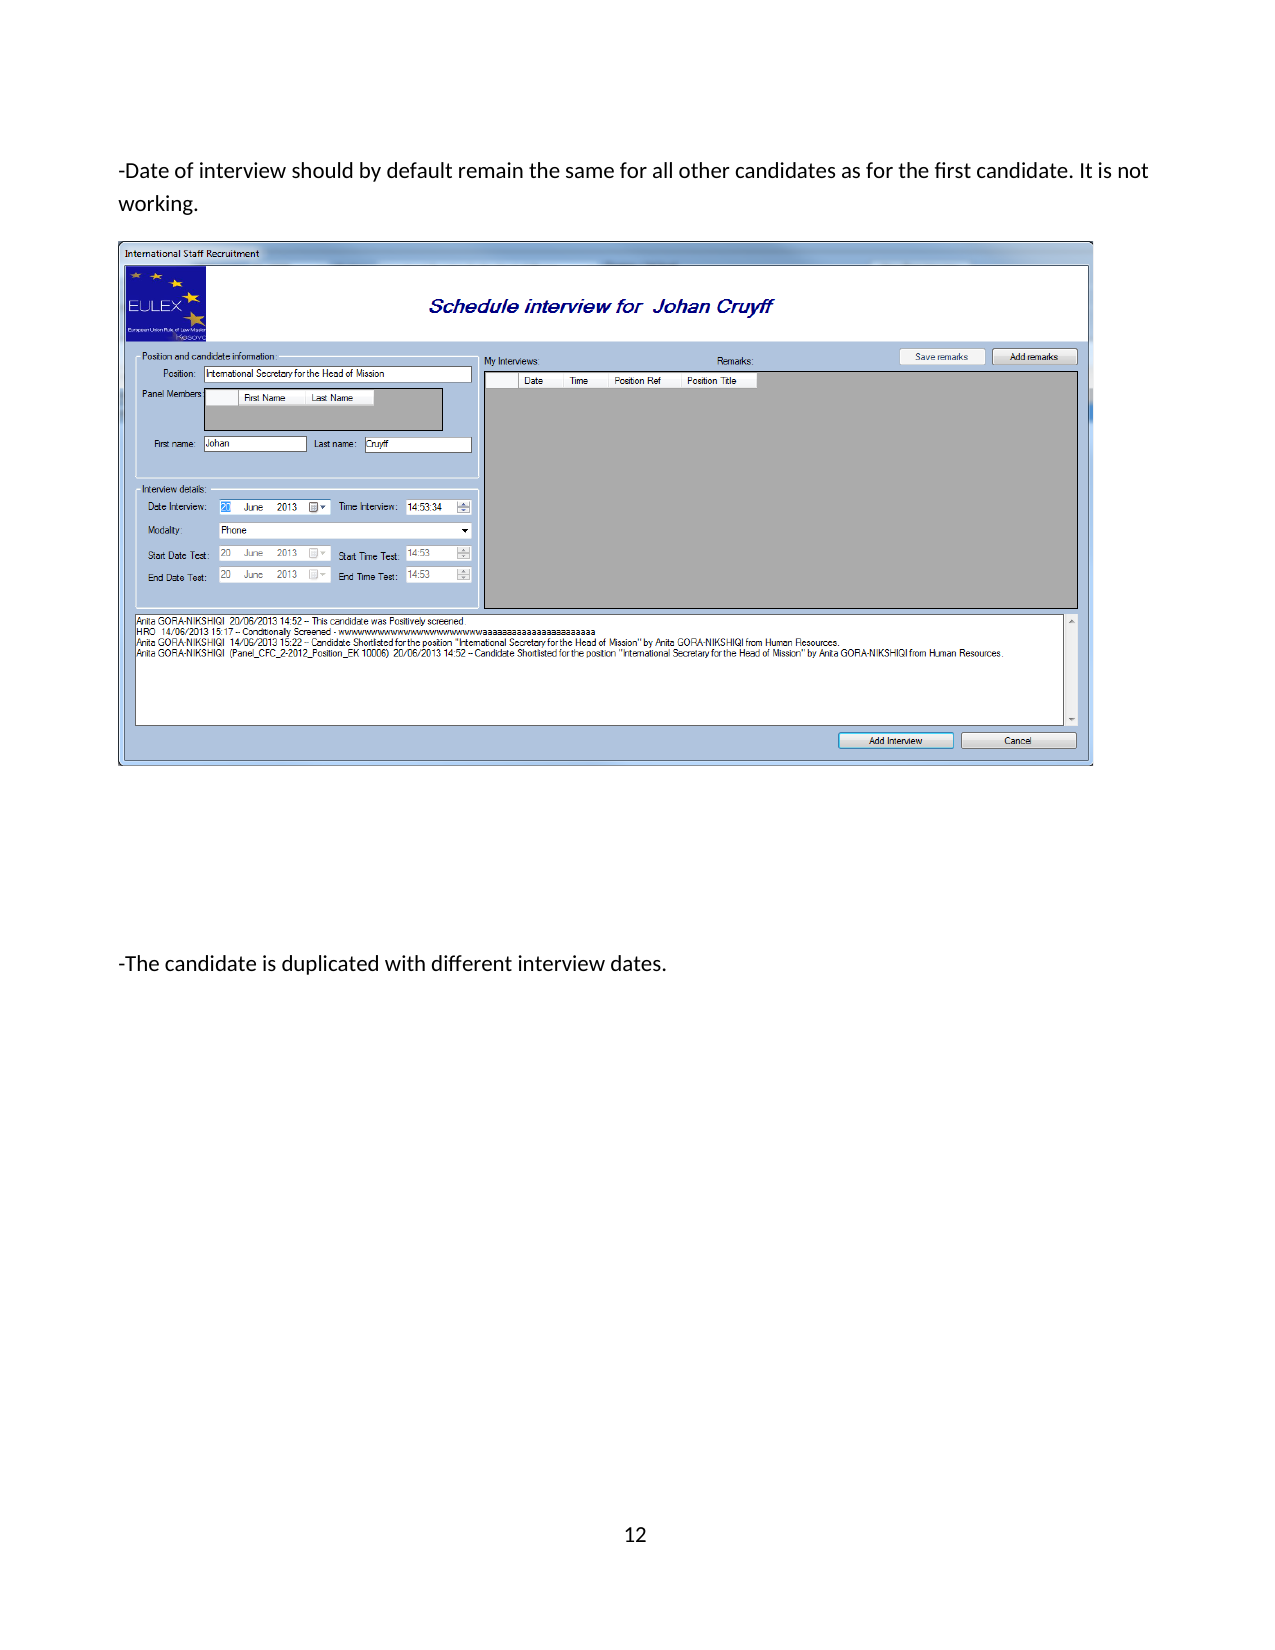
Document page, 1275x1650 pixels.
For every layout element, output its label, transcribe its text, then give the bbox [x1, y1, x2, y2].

picture [118, 241, 1094, 766]
text -The candidate is duplicated with different interview dates. [118, 949, 1152, 977]
text -Date of interview should by default remain the same for all other candidates as for the first candidate. It is not working. [118, 156, 1152, 217]
